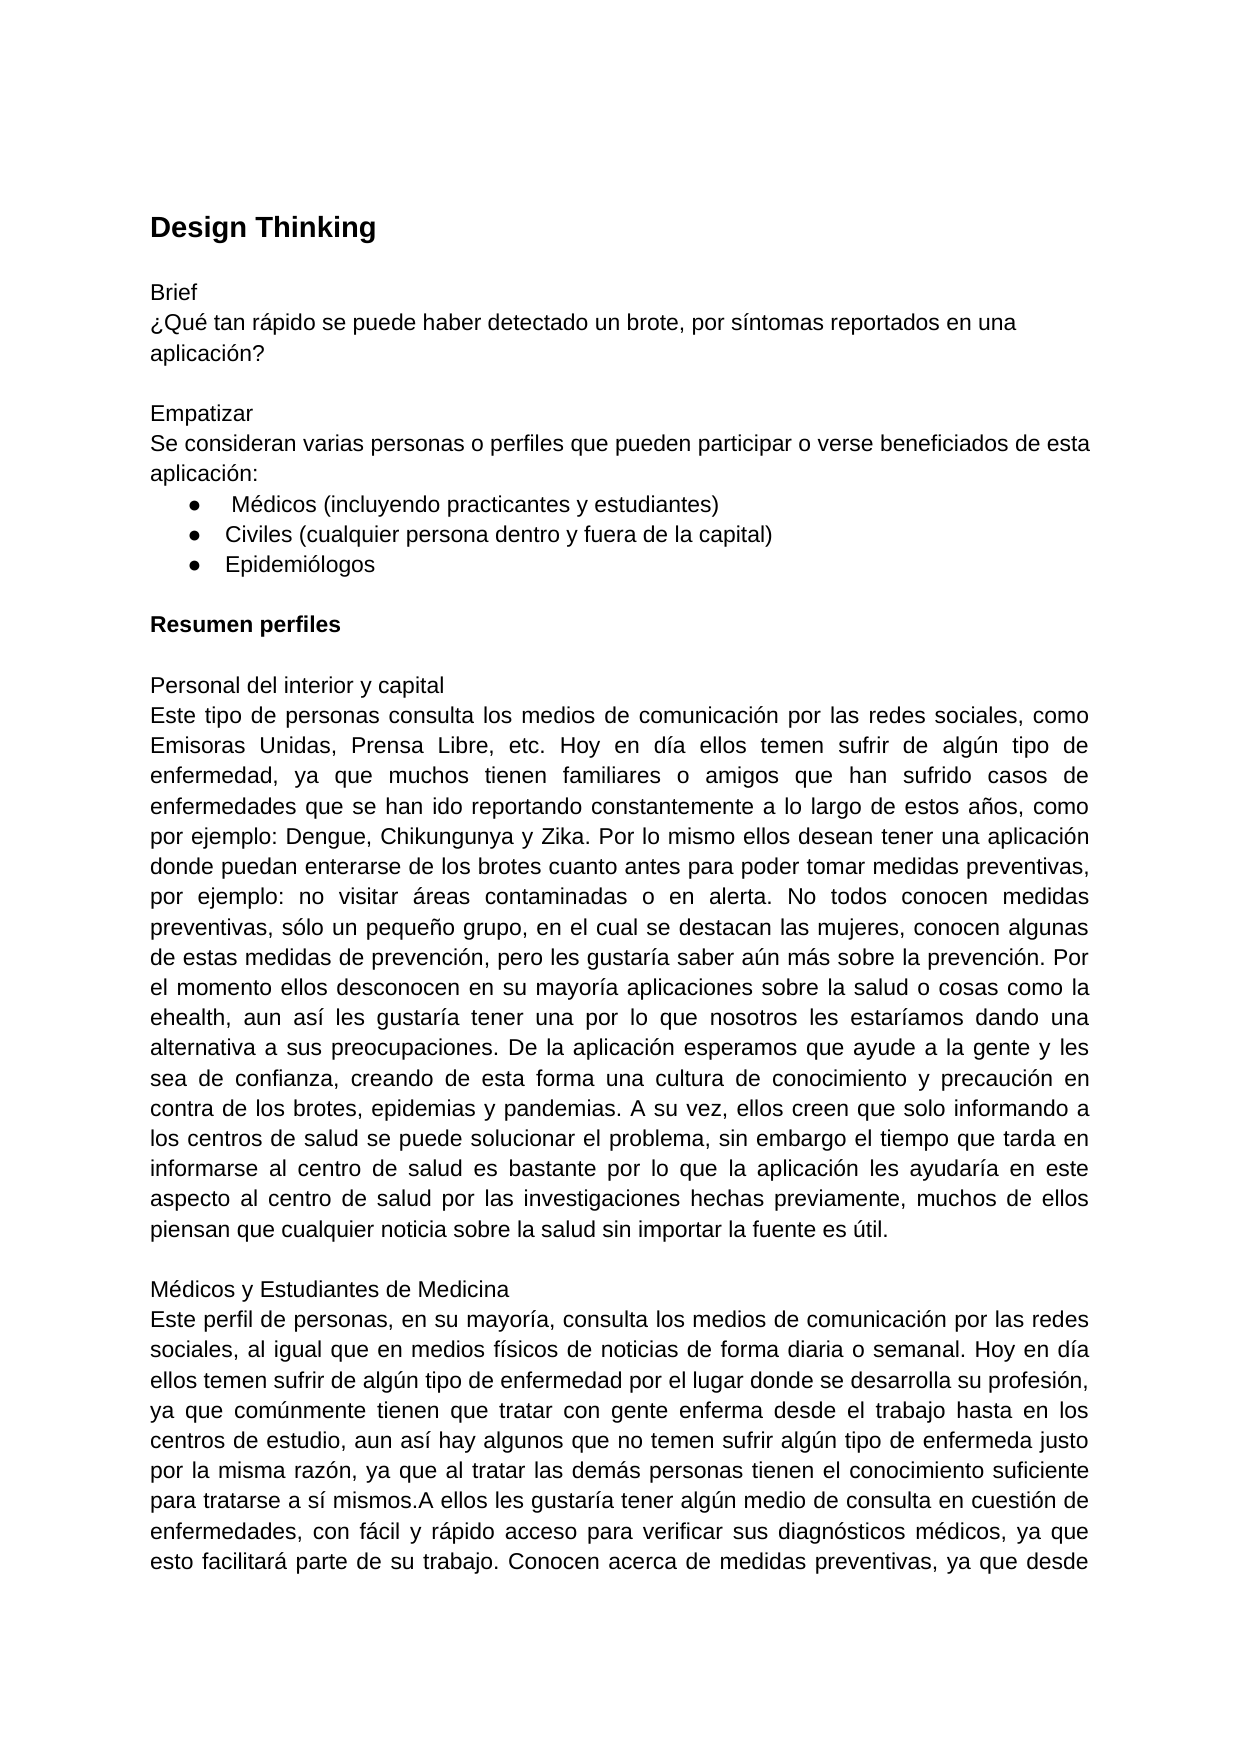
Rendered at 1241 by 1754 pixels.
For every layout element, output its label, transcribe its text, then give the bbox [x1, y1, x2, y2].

text ¿Qué tan rápido se puede haber detectado un brote, por síntomas reportados en una aplicación? [150, 309, 1090, 366]
text Personal del interior y capital [150, 672, 1090, 698]
text Empatizar [150, 400, 1090, 426]
text Design Thinking [150, 210, 1090, 244]
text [150, 1306, 1090, 1574]
list Civiles (cualquier persona dentro y fuera de la capital) [187, 521, 1090, 547]
text Médicos y Estudiantes de Medicina [150, 1276, 1090, 1302]
list Médicos (incluyendo practicantes y estudiantes) [187, 491, 1090, 517]
text Este tipo de personas consulta los medios de comunicación por las redes sociales, como Emisoras Unidas, Prensa Libre, etc. Hoy en día ellos temen sufrir de algún tipo de enfermedad, ya que muchos tienen familiares o amigos que han sufrido casos de enfermedades que se han ido reportando constantemente a lo largo de estos años, como por ejemplo: Dengue, Chikungunya y Zika. Por lo mismo ellos desean tener una aplicación donde puedan enterarse de los brotes cuanto antes para poder tomar medidas preventivas, por ejemplo: no visitar áreas contaminadas o en alerta. No todos conocen medidas preventivas, sólo un pequeño grupo, en el cual se destacan las mujeres, conocen algunas de estas medidas de prevención, pero les gustaría saber aún más sobre la prevención. Por el momento ellos desconocen en su mayoría aplicaciones sobre la salud o cosas como la ehealth, aun así les gustaría tener una por lo que nosotros les estaríamos dando una alternativa a sus preocupaciones. De la aplicación esperamos que ayude a la gente y les sea de confianza, creando de esta forma una cultura de conocimiento y precaución en contra de los brotes, epidemias y pandemias. A su vez, ellos creen que solo informando a los centros de salud se puede solucionar el problema, sin embargo el tiempo que tarda en informarse al centro de salud es bastante por lo que la aplicación les ayudaría en este aspecto al centro de salud por las investigaciones hechas previamente, muchos de ellos piensan que cualquier noticia sobre la salud sin importar la fuente es útil. [150, 702, 1090, 1242]
list Epidemiólogos [187, 551, 1090, 577]
text Resumen perfiles [150, 611, 1090, 638]
text Se consideran varias personas o perfiles que pueden participar o verse beneficiados de esta aplicación: [150, 430, 1090, 487]
text Brief [150, 279, 1090, 306]
